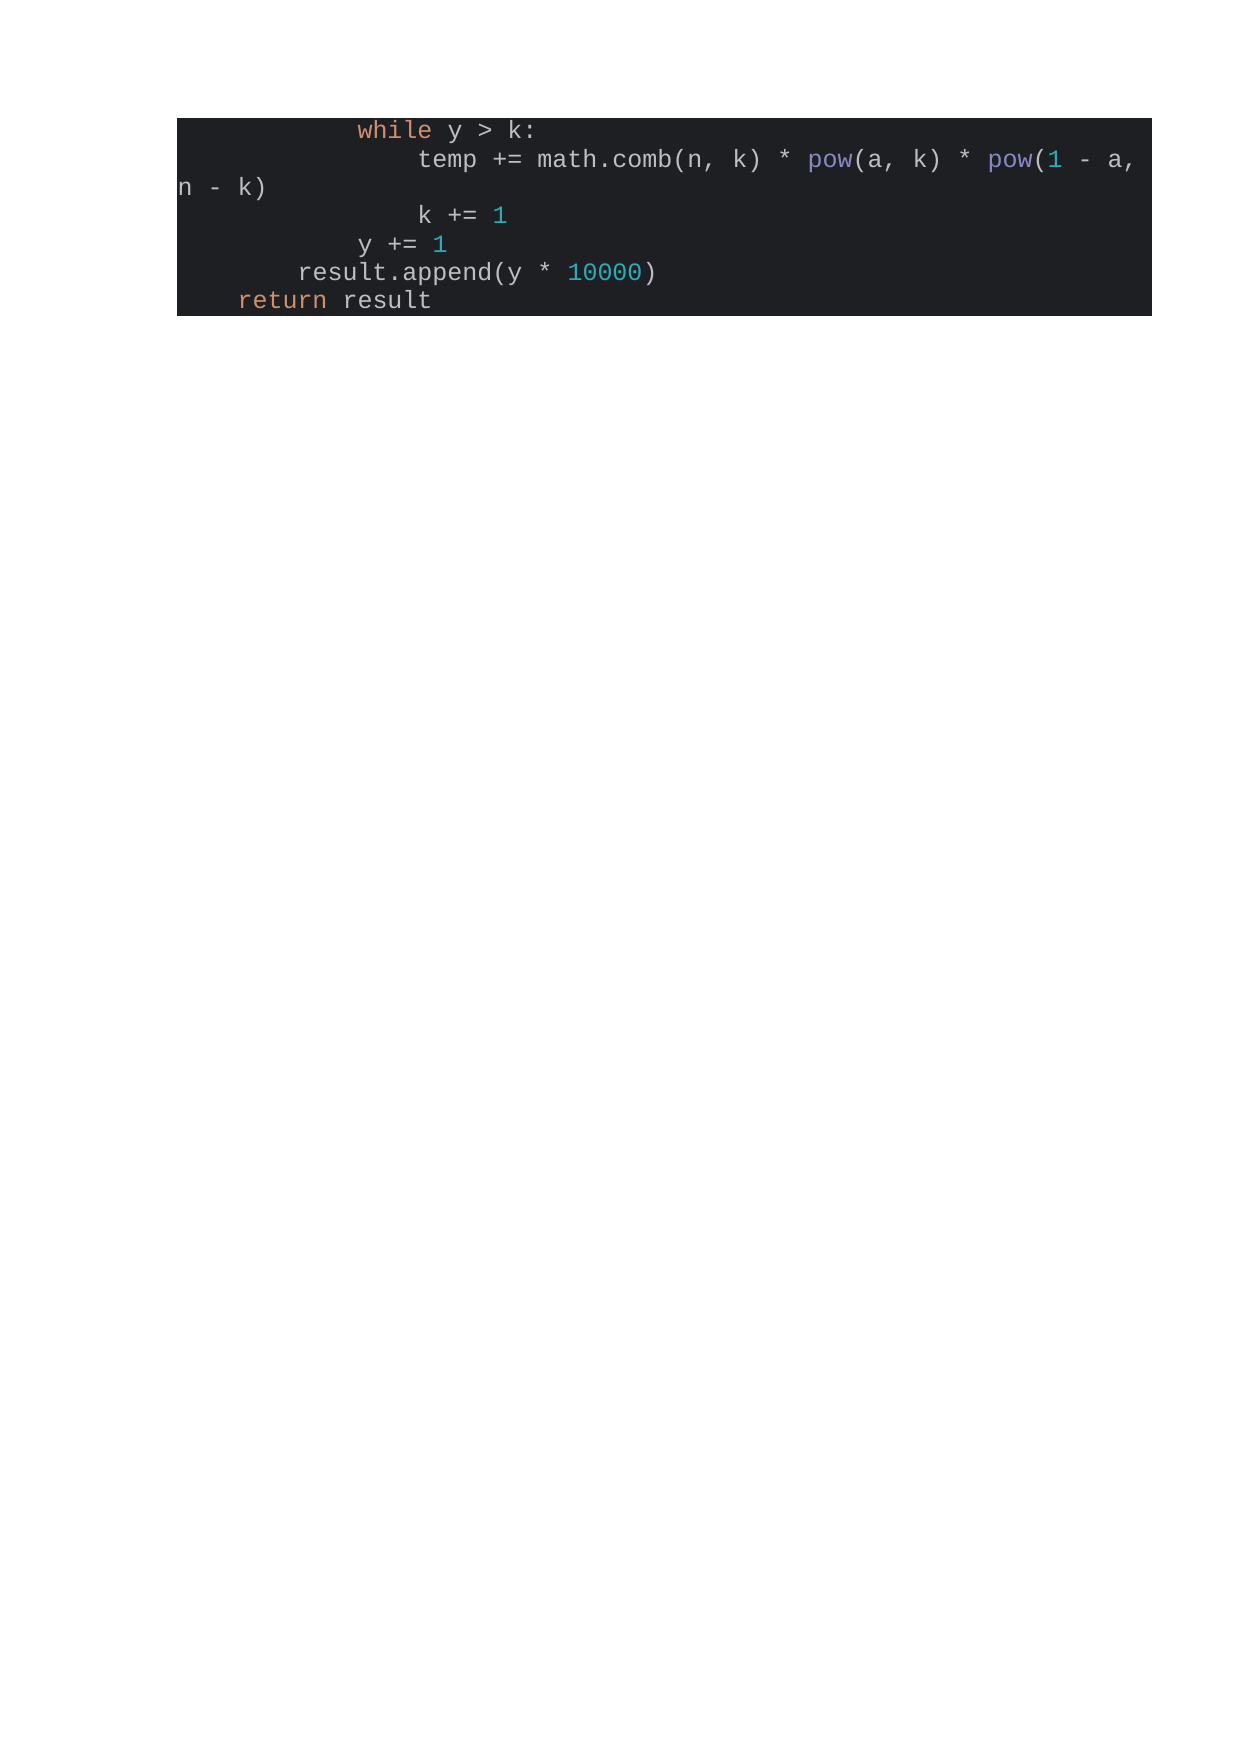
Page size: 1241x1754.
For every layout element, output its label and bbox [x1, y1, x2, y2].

text [177, 118, 1152, 316]
